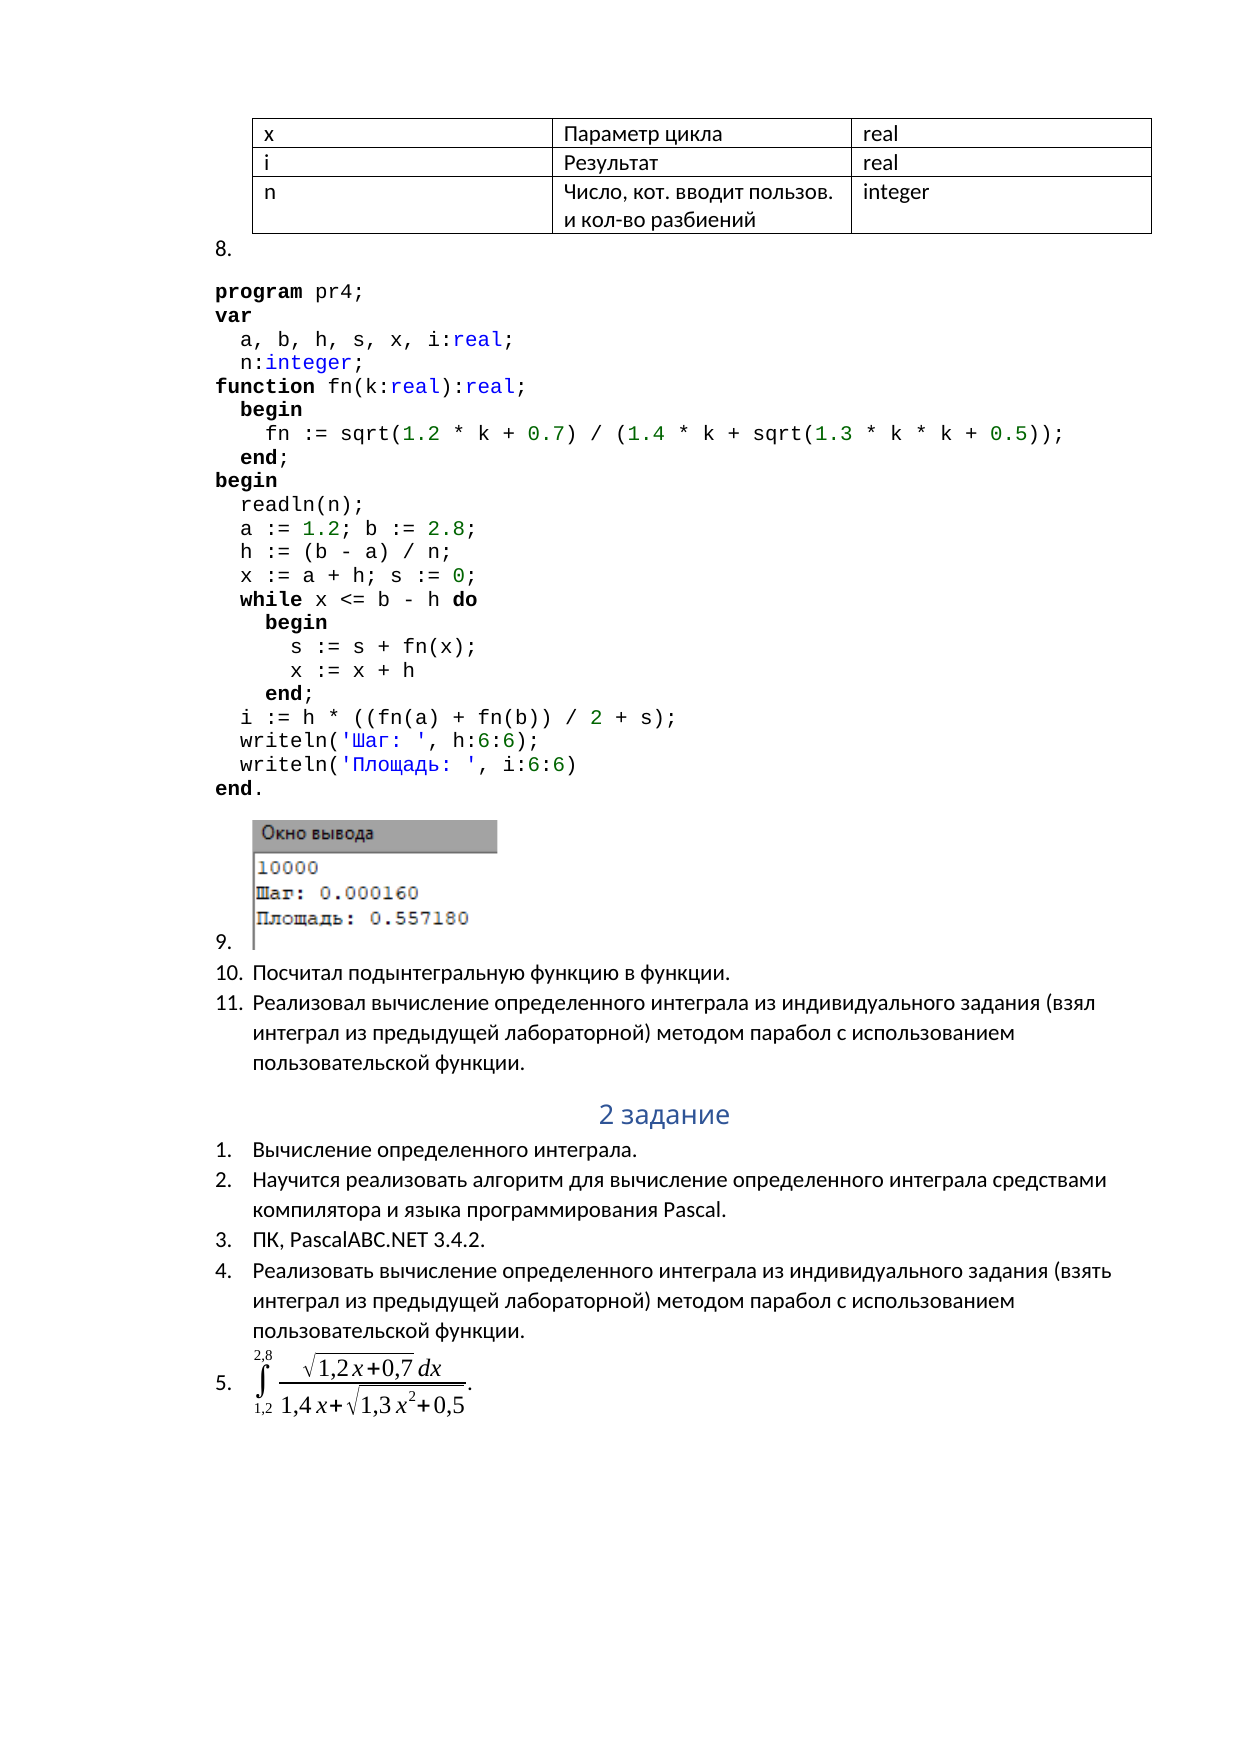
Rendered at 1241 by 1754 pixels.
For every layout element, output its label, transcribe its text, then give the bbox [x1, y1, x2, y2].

table_cell integer [852, 177, 1151, 233]
text begin [215, 612, 1152, 636]
text a := 1.2; b := 2.8; [215, 518, 1152, 541]
picture [252, 820, 498, 950]
table_cell real [852, 119, 1151, 147]
table_cell i [253, 148, 552, 176]
text i := h * ((fn(a) + fn(b)) / 2 + s); [215, 707, 1152, 731]
list Вычисление определенного интеграла. [215, 1135, 1152, 1163]
text readln(n); [215, 494, 1152, 518]
table_cell real [852, 148, 1151, 176]
text x := x + h [215, 659, 1152, 683]
list . [215, 1346, 1152, 1418]
text writeln('Шаг: ', h:6:6); [215, 731, 1152, 754]
text var [215, 305, 1152, 328]
table_cell Параметр цикла [553, 119, 851, 147]
text while x <= b - h do [215, 589, 1152, 612]
subtitle 2 задание [177, 1095, 1152, 1132]
text s := s + fn(x); [215, 636, 1152, 659]
text end. [215, 778, 1152, 801]
list ПК, PascalABC.NET 3.4.2. [215, 1226, 1152, 1253]
text x := a + h; s := 0; [215, 565, 1152, 589]
text end; [215, 447, 1152, 470]
text fn := sqrt(1.2 * k + 0.7) / (1.4 * k + sqrt(1.3 * k * k + 0.5)); [215, 423, 1152, 447]
table_cell x [253, 119, 552, 147]
table_cell Число, кот. вводит пользов. и кол-во разбиений [553, 177, 851, 233]
text begin [215, 470, 1152, 494]
text writeln('Площадь: ', i:6:6) [215, 754, 1152, 778]
text a, b, h, s, x, i:real; [215, 328, 1152, 352]
list Реализовать вычисление определенного интеграла из индивидуального задания (взять интеграл из предыдущей лабораторной) методом парабол с использованием пользовательской функции. [215, 1256, 1152, 1344]
text begin [215, 399, 1152, 423]
list Посчитал подынтегральную функцию в функции. [215, 958, 1152, 986]
text h := (b - a) / n; [215, 541, 1152, 565]
list Научится реализовать алгоритм для вычисление определенного интеграла средствами компилятора и языка программирования Pascal. [215, 1165, 1152, 1223]
list Реализовал вычисление определенного интеграла из индивидуального задания (взял интеграл из предыдущей лабораторной) методом парабол с использованием пользовательской функции. [215, 988, 1152, 1076]
text n:integer; [215, 352, 1152, 376]
text program pr4; [215, 281, 1152, 305]
text end; [215, 683, 1152, 707]
table_cell n [253, 177, 552, 233]
text function fn(k:real):real; [215, 376, 1152, 399]
table_cell Результат [553, 148, 851, 176]
